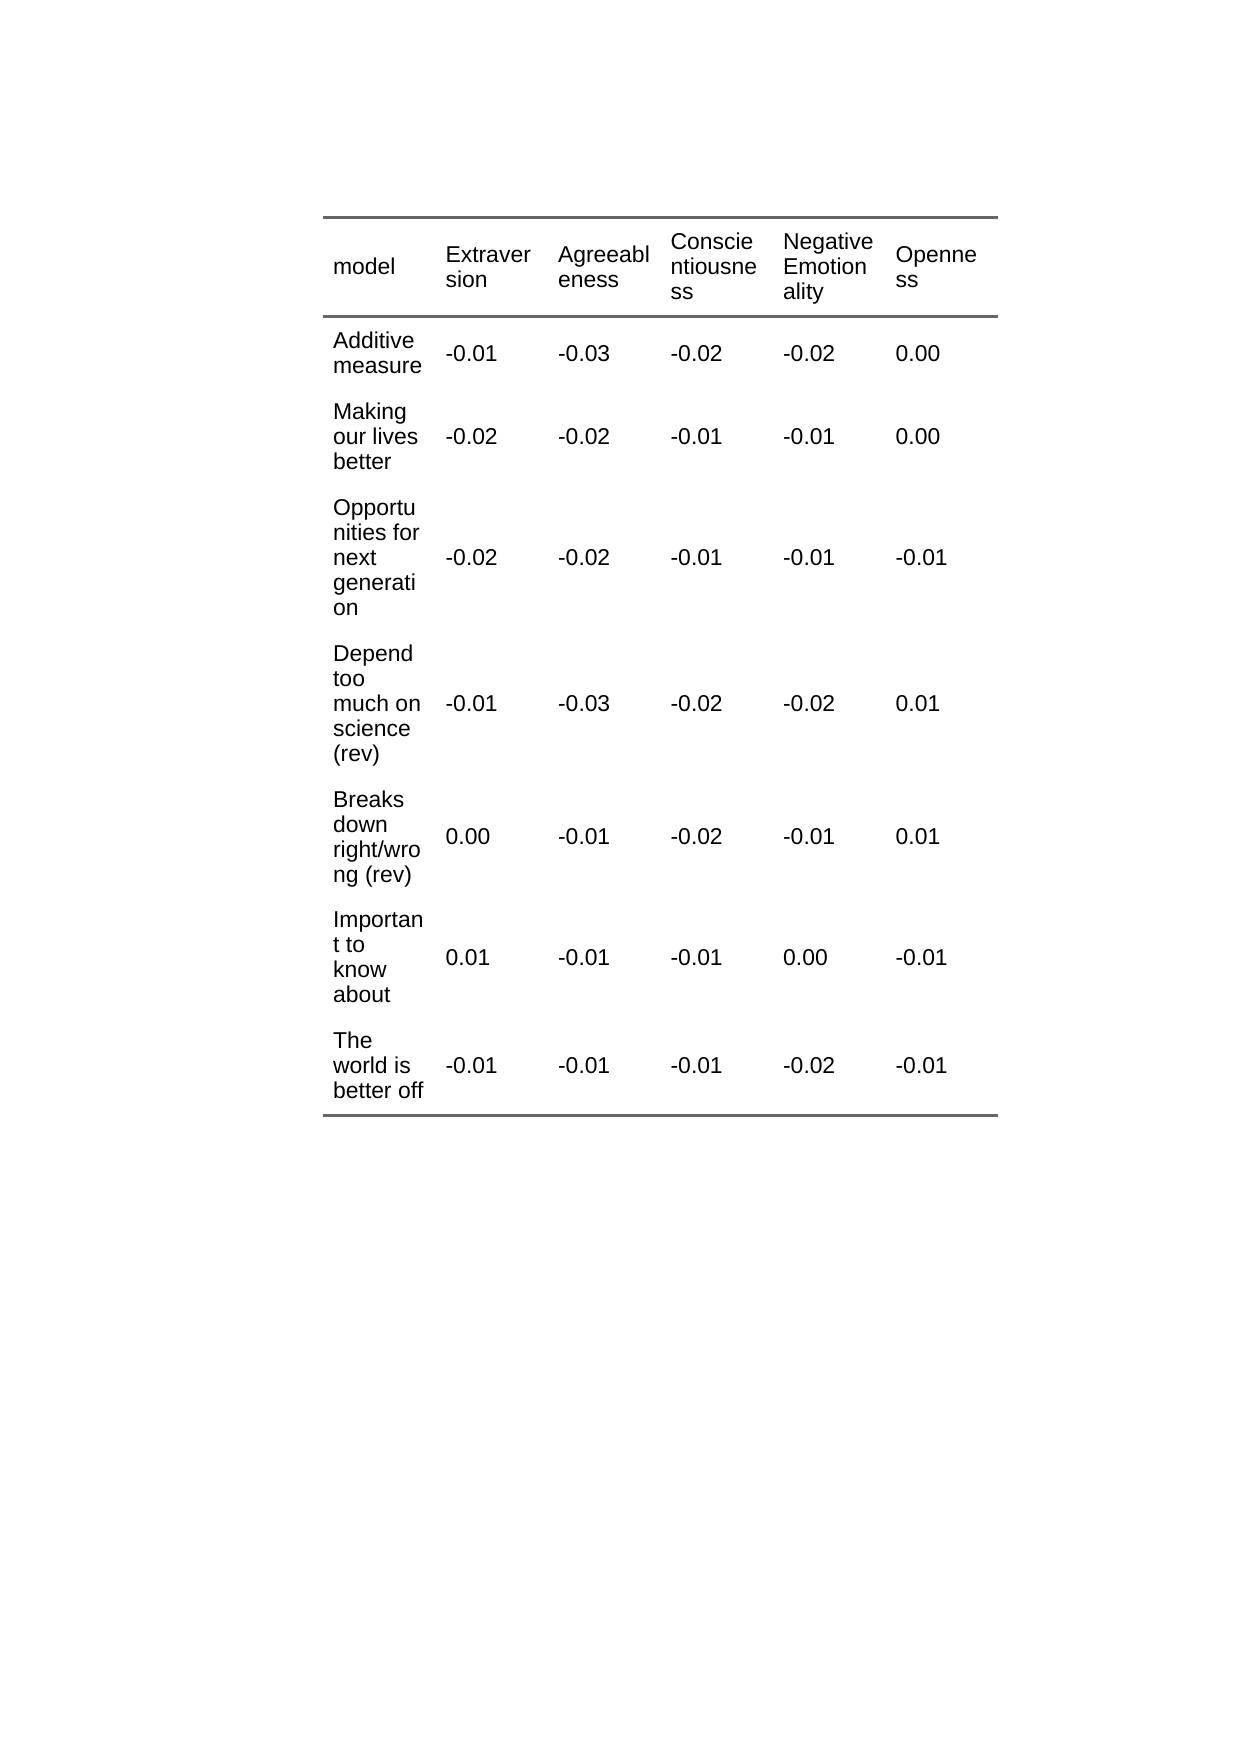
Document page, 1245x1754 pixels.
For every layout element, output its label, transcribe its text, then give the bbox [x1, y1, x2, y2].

table_cell Additive measure [323, 318, 435, 389]
table_cell Making our lives better [323, 389, 435, 485]
table_cell -0.03 [548, 318, 660, 389]
table_cell 0.00 [435, 777, 547, 897]
table_cell -0.02 [548, 485, 660, 631]
table_cell -0.02 [660, 631, 772, 777]
table_header Openness [885, 219, 997, 315]
table_cell -0.01 [548, 777, 660, 897]
table_cell -0.02 [435, 485, 547, 631]
table_cell Opportunities for next generation [323, 485, 435, 631]
table_cell -0.01 [548, 1018, 660, 1114]
table_cell -0.01 [885, 1018, 997, 1114]
table_header Conscientiousness [660, 219, 772, 315]
table_cell -0.01 [660, 898, 772, 1018]
table_cell 0.01 [885, 631, 997, 777]
table_cell 0.01 [435, 898, 547, 1018]
table_cell -0.01 [773, 485, 885, 631]
table_cell The world is better off [323, 1018, 435, 1114]
table_cell Breaks down right/wrong (rev) [323, 777, 435, 897]
table_cell -0.01 [548, 898, 660, 1018]
table_cell -0.01 [885, 898, 997, 1018]
table_cell -0.03 [548, 631, 660, 777]
table_cell -0.02 [773, 631, 885, 777]
table_cell -0.01 [435, 318, 547, 389]
table_cell -0.01 [660, 389, 772, 485]
table_header Agreeableness [548, 219, 660, 315]
table_cell -0.02 [548, 389, 660, 485]
table_cell -0.01 [660, 485, 772, 631]
table_cell -0.02 [773, 1018, 885, 1114]
table_cell -0.01 [435, 1018, 547, 1114]
table_header Negative Emotionality [773, 219, 885, 315]
table_cell -0.01 [773, 777, 885, 897]
table_cell Depend too much on science (rev) [323, 631, 435, 777]
table_cell -0.01 [435, 631, 547, 777]
table_cell 0.00 [885, 389, 997, 485]
table_cell -0.02 [660, 318, 772, 389]
table_header Extraversion [435, 219, 547, 315]
table_cell 0.00 [885, 318, 997, 389]
table_cell -0.02 [660, 777, 772, 897]
table_cell 0.00 [773, 898, 885, 1018]
table_cell -0.01 [885, 485, 997, 631]
table_cell 0.01 [885, 777, 997, 897]
table_cell -0.01 [773, 389, 885, 485]
table_cell -0.02 [435, 389, 547, 485]
table_header model [323, 219, 435, 315]
table_cell Important to know about [323, 898, 435, 1018]
table_cell -0.01 [660, 1018, 772, 1114]
table_cell -0.02 [773, 318, 885, 389]
